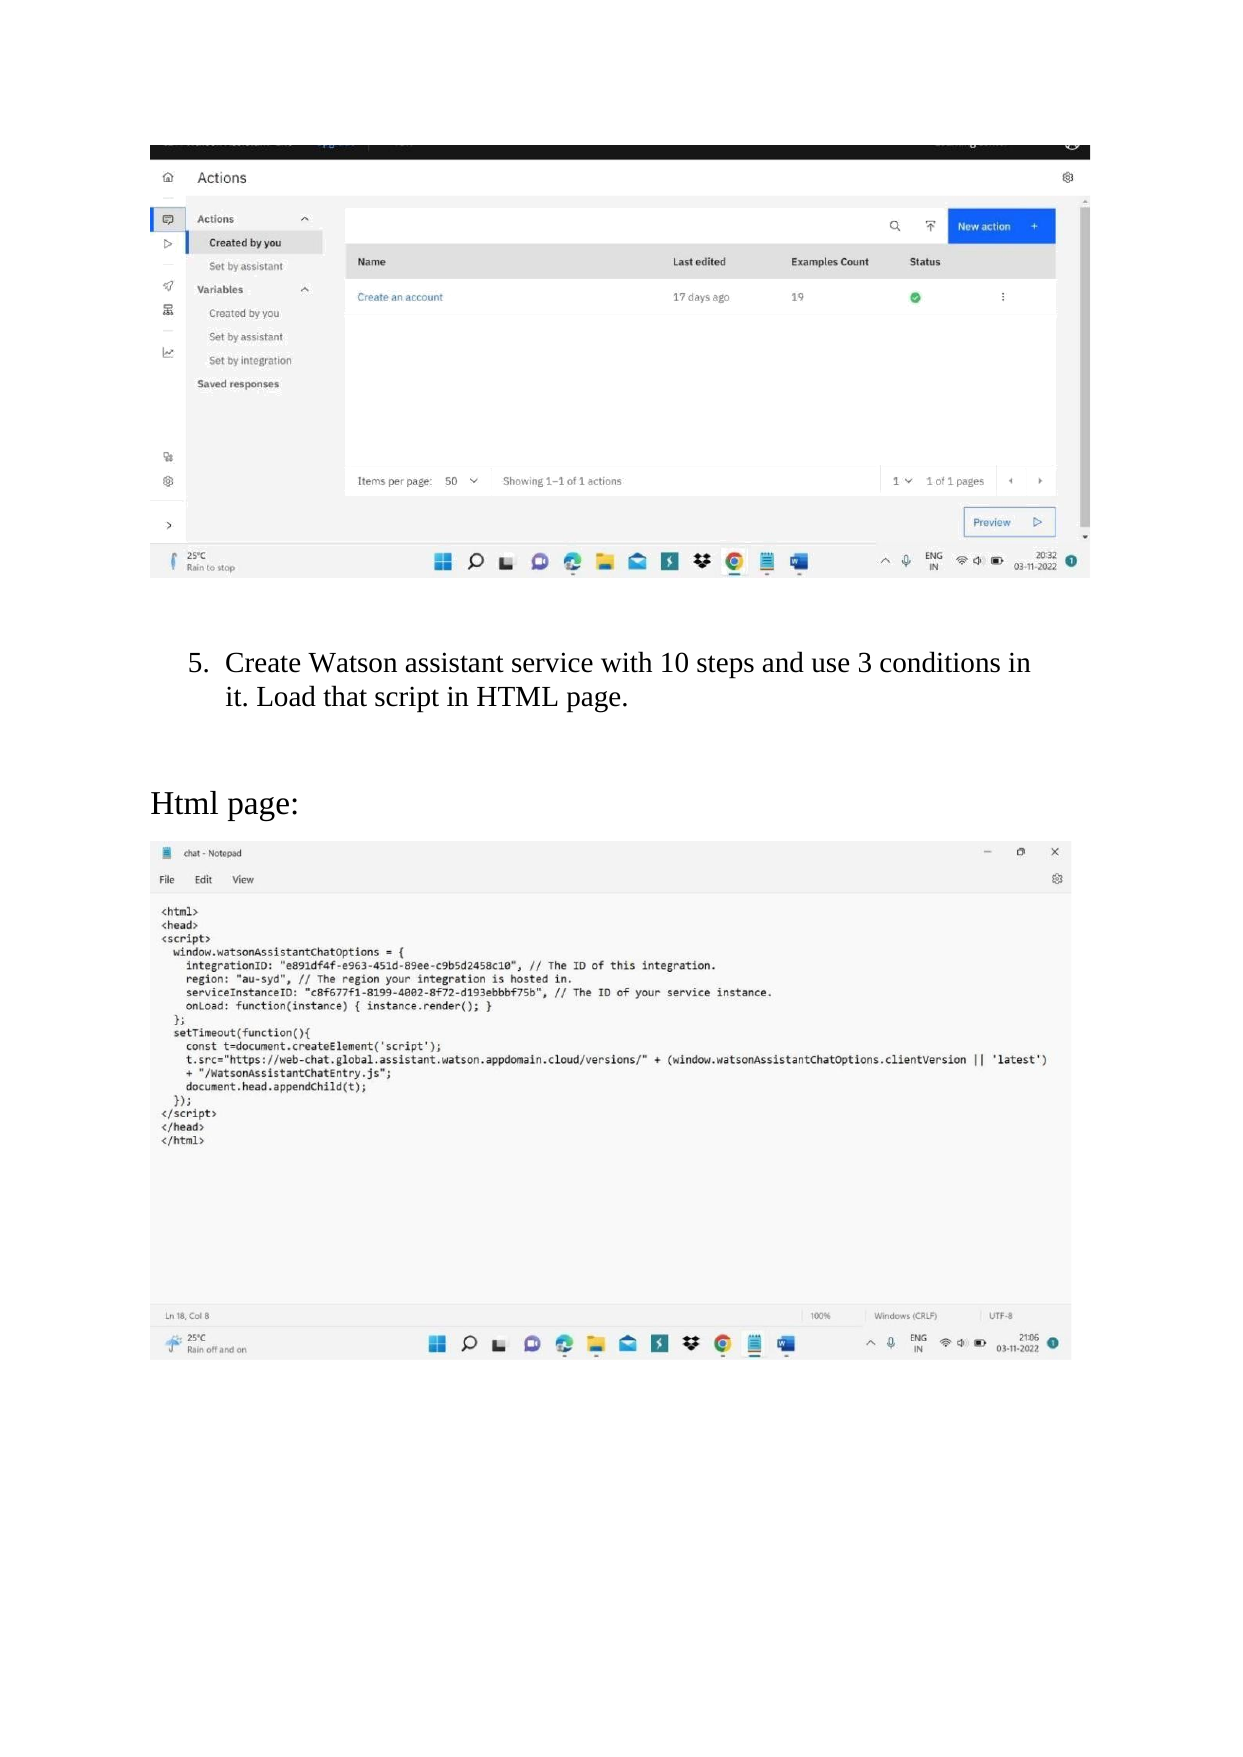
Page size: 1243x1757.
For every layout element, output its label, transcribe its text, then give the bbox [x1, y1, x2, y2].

picture [150, 841, 1072, 1360]
picture [150, 145, 1091, 578]
text Html page: [150, 783, 1178, 822]
list Create Watson assistant service with 10 steps and use 3 conditions in it. Load that script in HTML page. [188, 645, 1032, 713]
